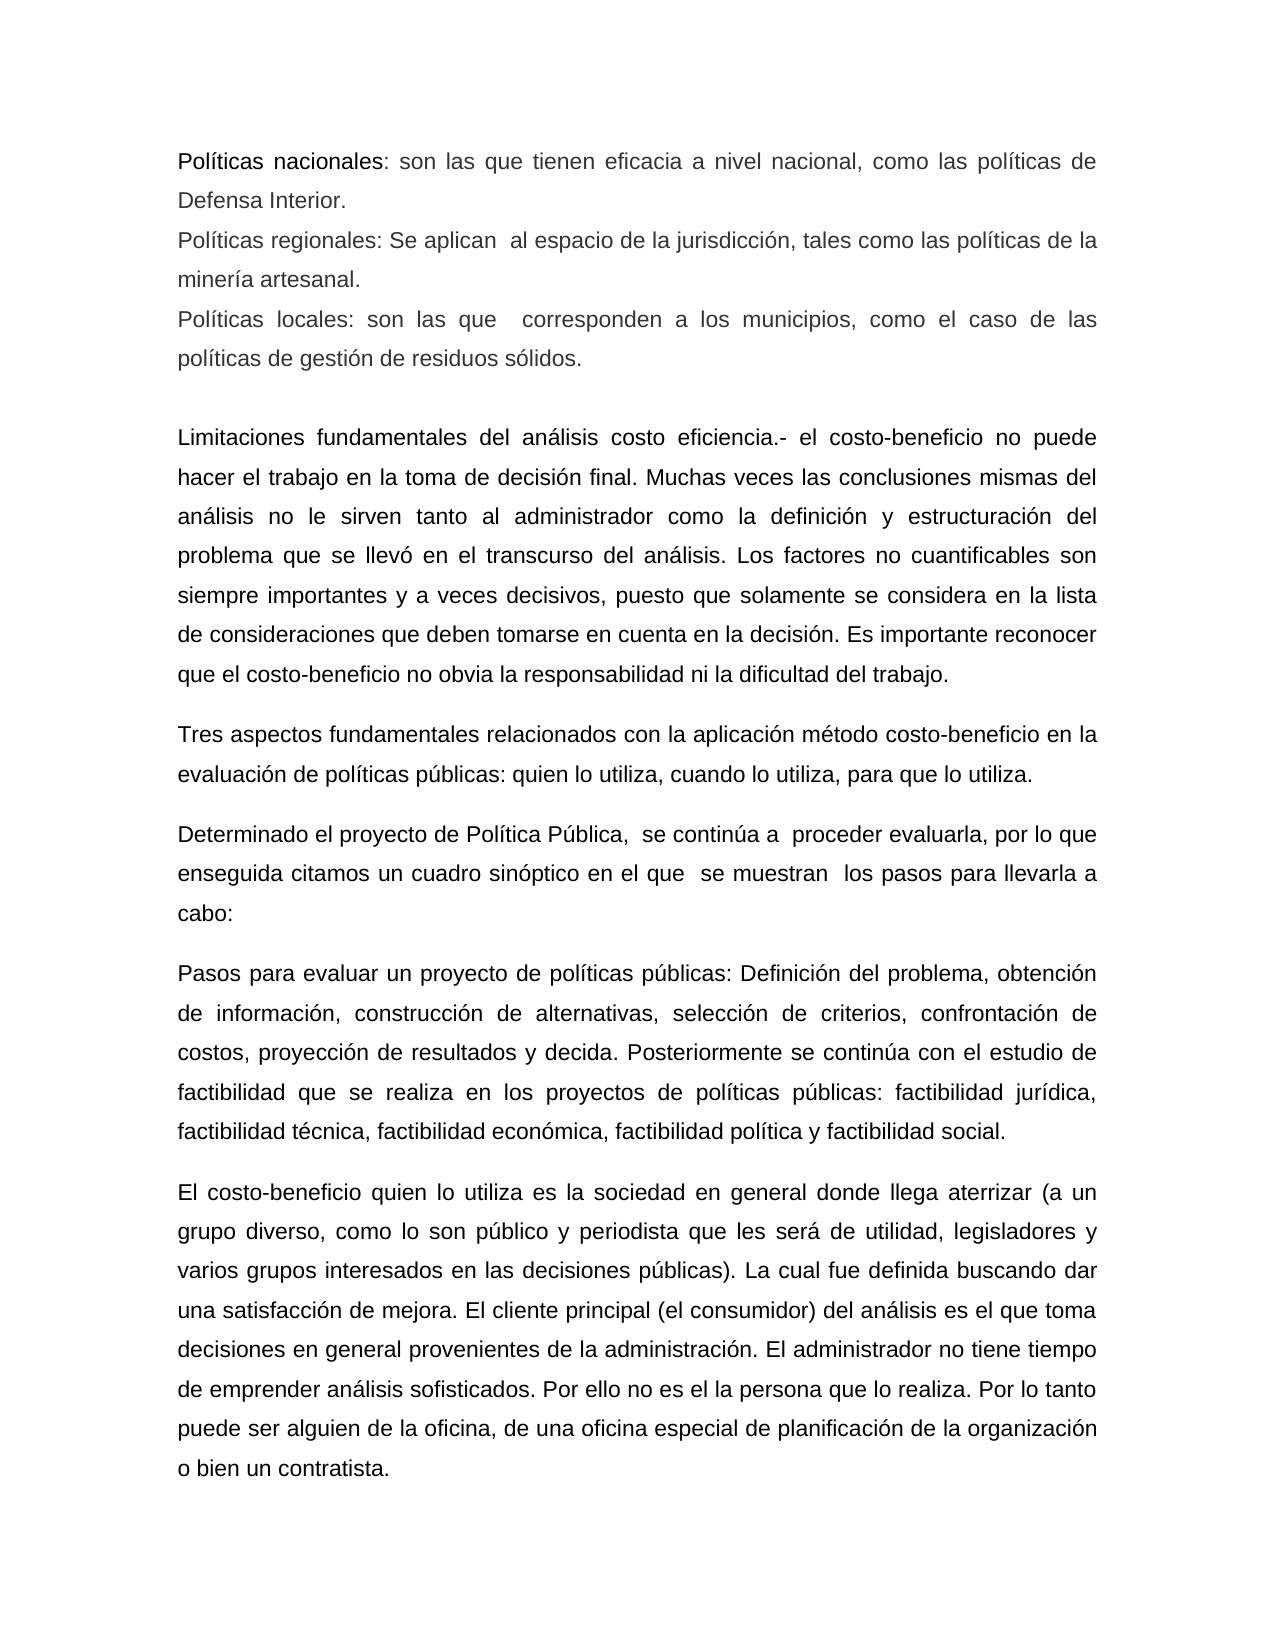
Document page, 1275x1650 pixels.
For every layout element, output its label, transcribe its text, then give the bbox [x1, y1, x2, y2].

text Pasos para evaluar un proyecto de políticas públicas: Definición del problema, obtención de información, construcción de alternativas, selección de criterios, confrontación de costos, proyección de resultados y decida. Posteriormente se continúa con el estudio de factibilidad que se realiza en los proyectos de políticas públicas: factibilidad jurídica, factibilidad técnica, factibilidad económica, factibilidad política y factibilidad social. [177, 960, 1098, 1144]
text Políticas locales: son las que corresponden a los municipios, como el caso de las políticas de gestión de residuos sólidos. [177, 306, 1098, 371]
text Tres aspectos fundamentales relacionados con la aplicación método costo-beneficio en la evaluación de políticas públicas: quien lo utiliza, cuando lo utiliza, para que lo utiliza. [177, 721, 1098, 787]
text Determinado el proyecto de Política Pública, se continúa a proceder evaluarla, por lo que enseguida citamos un cuadro sinóptico en el que se muestran los pasos para llevarla a cabo: [177, 821, 1098, 926]
text Políticas regionales: Se aplican al espacio de la jurisdicción, tales como las políticas de la minería artesanal. [177, 227, 1098, 292]
text Políticas nacionales: son las que tienen eficacia a nivel nacional, como las políticas de Defensa Interior. [177, 148, 1098, 213]
text El costo-beneficio quien lo utiliza es la sociedad en general donde llega aterrizar (a un grupo diverso, como lo son público y periodista que les será de utilidad, legisladores y varios grupos interesados en las decisiones públicas). La cual fue definida buscando dar una satisfacción de mejora. El cliente principal (el consumidor) del análisis es el que toma decisiones en general provenientes de la administración. El administrador no tiene tiempo de emprender análisis sofisticados. Por ello no es el la persona que lo realiza. Por lo tanto puede ser alguien de la oficina, de una oficina especial de planificación de la organización o bien un contratista. [177, 1178, 1098, 1481]
text Limitaciones fundamentales del análisis costo eficiencia.- el costo-beneficio no puede hacer el trabajo en la toma de decisión final. Muchas veces las conclusiones mismas del análisis no le sirven tanto al administrador como la definición y estructuración del problema que se llevó en el transcurso del análisis. Los factores no cuantificables son siempre importantes y a veces decisivos, puesto que solamente se considera en la lista de consideraciones que deben tomarse en cuenta en la decisión. Es importante reconocer que el costo-beneficio no obvia la responsabilidad ni la dificultad del trabajo. [177, 424, 1098, 687]
